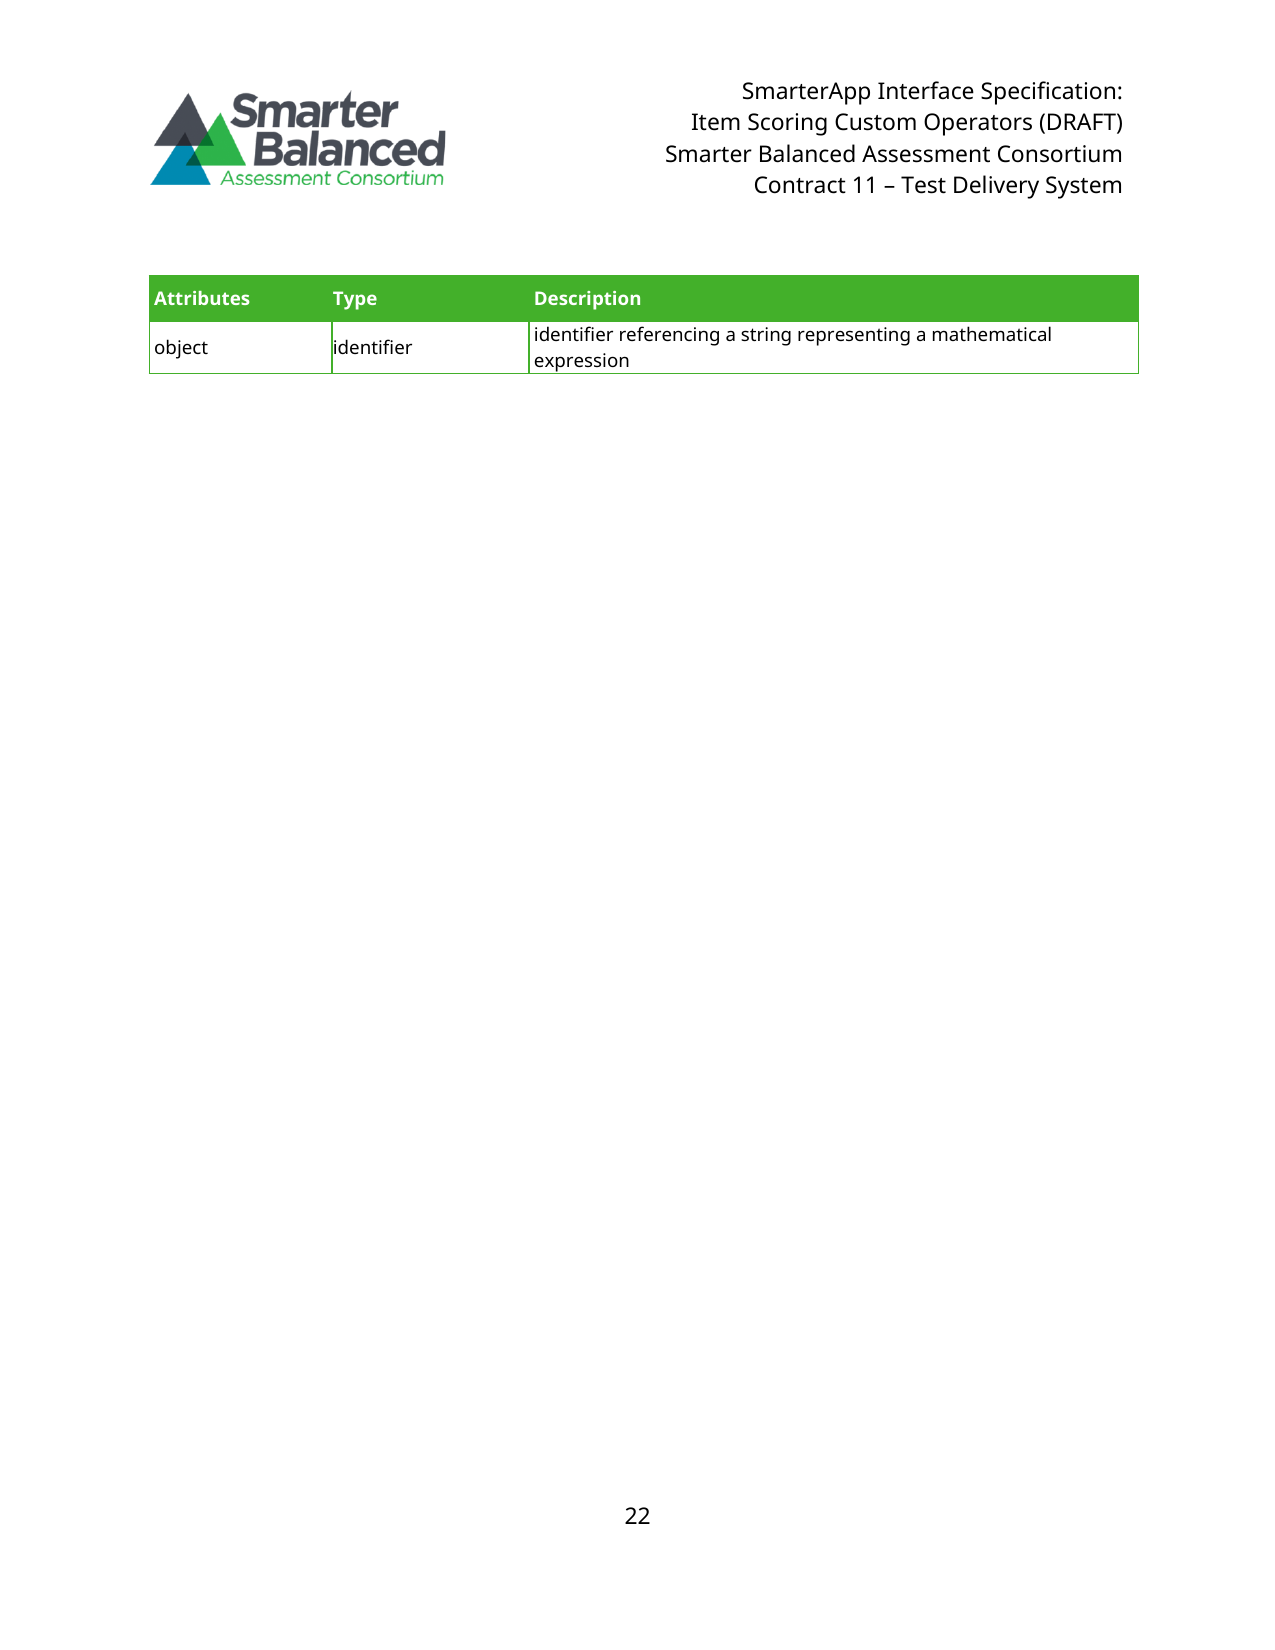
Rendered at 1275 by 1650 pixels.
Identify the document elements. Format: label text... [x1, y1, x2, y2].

table_cell identifier referencing a string representing a mathematical expression [530, 322, 1138, 373]
picture [150, 90, 446, 185]
table_cell object [150, 322, 331, 373]
table_header Description [530, 277, 1138, 320]
table_header Attributes [150, 277, 331, 320]
table_cell identifier [333, 322, 528, 373]
table_header Type [333, 277, 528, 320]
